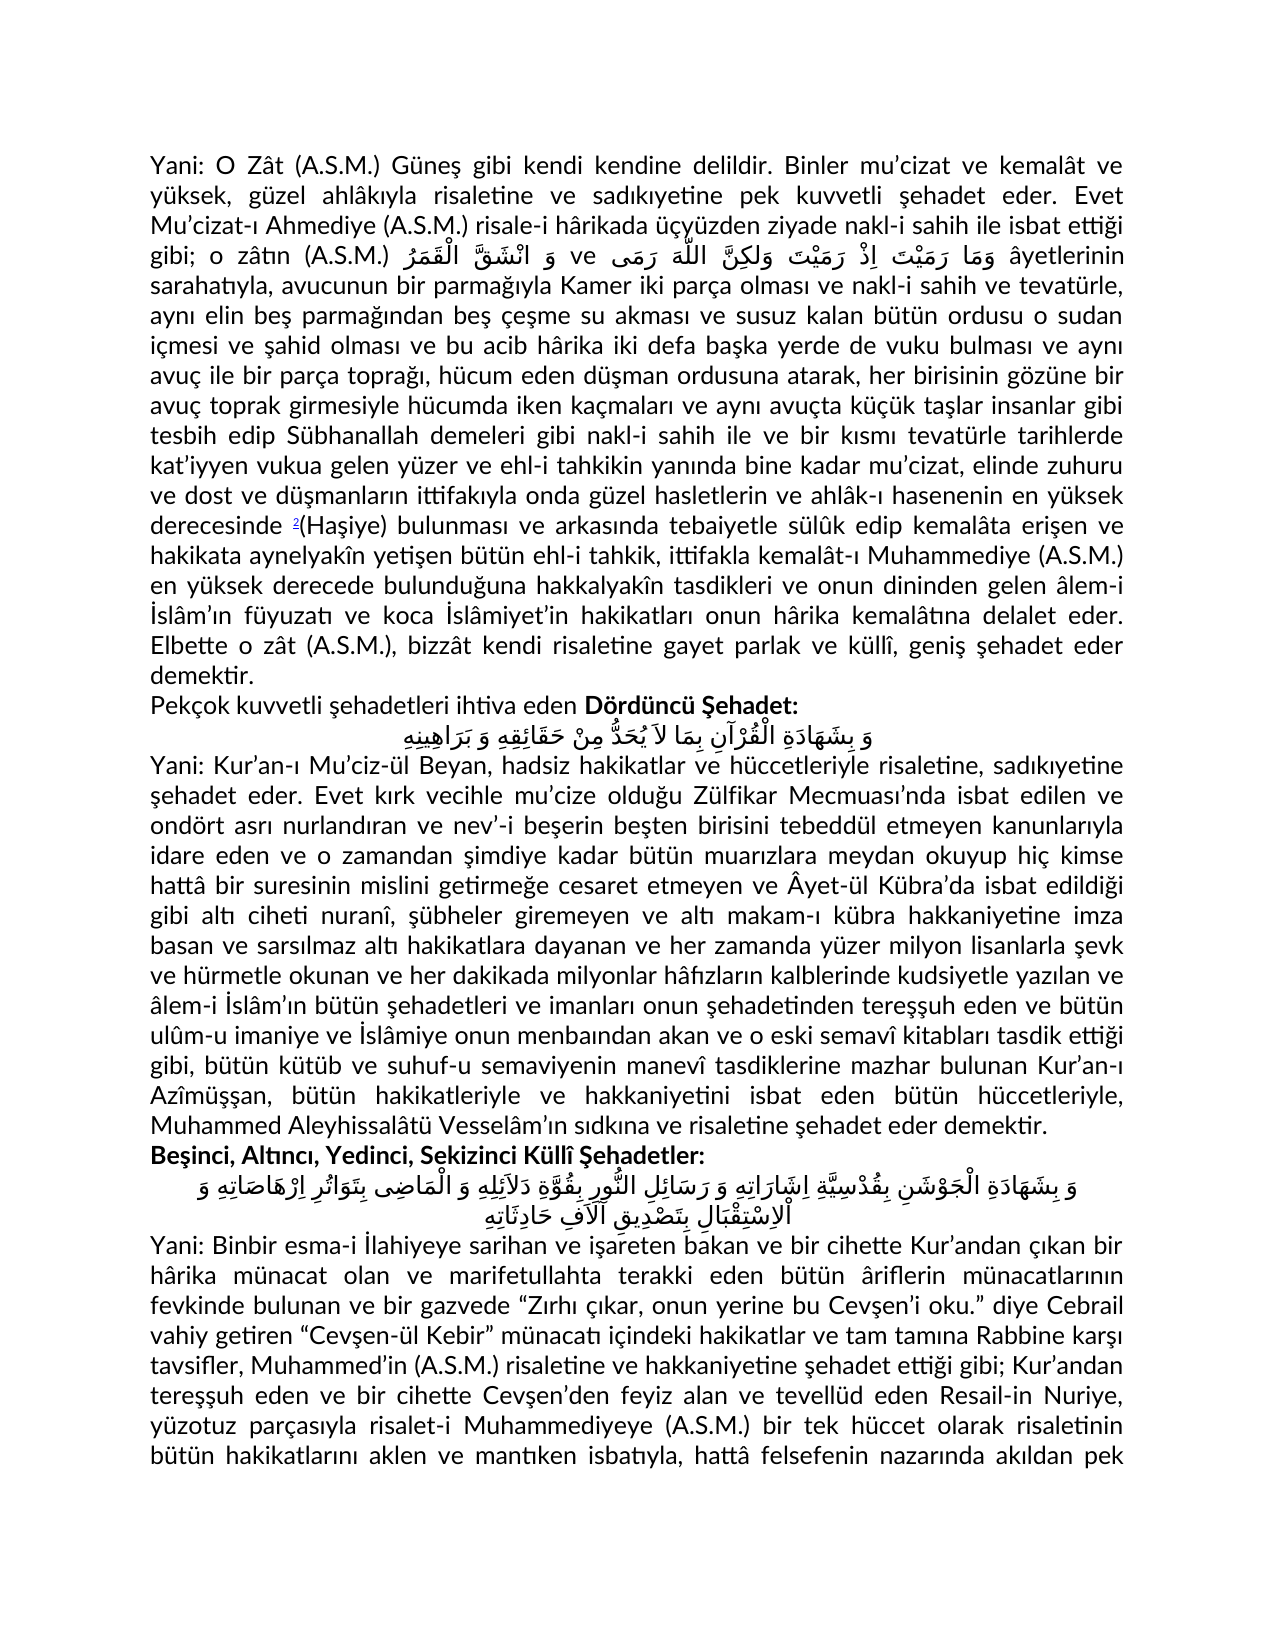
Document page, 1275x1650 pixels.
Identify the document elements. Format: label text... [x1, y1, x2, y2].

text Beşinci, Altıncı, Yedinci, Sekizinci Küllî Şehadetler: [150, 1140, 1125, 1170]
text Yani: O Zât (A.S.M.) Güneş gibi kendi kendine delildir. Binler mu’cizat ve kemalât ve yüksek, güzel ahlâkıyla risaletine ve sadıkıyetine pek kuvvetli şehadet eder. Evet Mu’cizat-ı Ahmediye (A.S.M.) risale-i hârikada üçyüzden ziyade nakl-i sahih ile isbat ettiği gibi; o zâtın (A.S.M.) وَ انْشَقَّ الْقَمَرُ ve وَمَا رَمَيْتَ اِذْ رَمَيْتَ وَلكِنَّ اللّهَ رَمَى âyetlerinin sarahatıyla, avucunun bir parmağıyla Kamer iki parça olması ve nakl-i sahih ve tevatürle, aynı elin beş parmağından beş çeşme su akması ve susuz kalan bütün ordusu o sudan içmesi ve şahid olması ve bu acib hârika iki defa başka yerde de vuku bulması ve aynı avuç ile bir parça toprağı, hücum eden düşman ordusuna atarak, her birisinin gözüne bir avuç toprak girmesiyle hücumda iken kaçmaları ve aynı avuçta küçük taşlar insanlar gibi tesbih edip Sübhanallah demeleri gibi nakl-i sahih ile ve bir kısmı tevatürle tarihlerde kat’iyyen vukua gelen yüzer ve ehl-i tahkikin yanında bine kadar mu’cizat, elinde zuhuru ve dost ve düşmanların ittifakıyla onda güzel hasletlerin ve ahlâk-ı hasenenin en yüksek derecesinde 2(Haşiye) bulunması ve arkasında tebaiyetle sülûk edip kemalâta erişen ve hakikata aynelyakîn yetişen bütün ehl-i tahkik, ittifakla kemalât-ı Muhammediye (A.S.M.) en yüksek derecede bulunduğuna hakkalyakîn tasdikleri ve onun dininden gelen âlem-i İslâm’ın füyuzatı ve koca İslâmiyet’in hakikatları onun hârika kemalâtına delalet eder. Elbette o zât (A.S.M.), bizzât kendi risaletine gayet parlak ve küllî, geniş şehadet eder demektir. [150, 150, 1125, 690]
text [150, 1230, 1125, 1470]
text وَ بِشَهَادَةِ الْجَوْشَنِ بِقُدْسِيَّةِ اِشَارَاتِهِ وَ رَسَائِلِ النُّورِ بِقُوَّةِ دَلاَئِلِهِ وَ الْمَاضِى بِتَوَاتُرِ اِرْهَاصَاتِهِ وَ اْلاِسْتِقْبَالِ بِتَصْدِيقِ آلاَفِ حَادِثَاتِهِ [150, 1170, 1125, 1230]
text Yani: Kur’an-ı Mu’ciz-ül Beyan, hadsiz hakikatlar ve hüccetleriyle risaletine, sadıkıyetine şehadet eder. Evet kırk vecihle mu’cize olduğu Zülfikar Mecmuası’nda isbat edilen ve ondört asrı nurlandıran ve nev’-i beşerin beşten birisini tebeddül etmeyen kanunlarıyla idare eden ve o zamandan şimdiye kadar bütün muarızlara meydan okuyup hiç kimse hattâ bir suresinin mislini getirmeğe cesaret etmeyen ve Âyet-ül Kübra’da isbat edildiği gibi altı ciheti nuranî, şübheler giremeyen ve altı makam-ı kübra hakkaniyetine imza basan ve sarsılmaz altı hakikatlara dayanan ve her zamanda yüzer milyon lisanlarla şevk ve hürmetle okunan ve her dakikada milyonlar hâfızların kalblerinde kudsiyetle yazılan ve âlem-i İslâm’ın bütün şehadetleri ve imanları onun şehadetinden tereşşuh eden ve bütün ulûm-u imaniye ve İslâmiye onun menbaından akan ve o eski semavî kitabları tasdik ettiği gibi, bütün kütüb ve suhuf-u semaviyenin manevî tasdiklerine mazhar bulunan Kur’an-ı Azîmüşşan, bütün hakikatleriyle ve hakkaniyetini isbat eden bütün hüccetleriyle, Muhammed Aleyhissalâtü Vesselâm’ın sıdkına ve risaletine şehadet eder demektir. [150, 750, 1125, 1140]
text Pekçok kuvvetli şehadetleri ihtiva eden Dördüncü Şehadet: [150, 690, 1125, 720]
text وَ بِشَهَادَةِ الْقُرْآنِ بِمَا لاَ يُحَدُّ مِنْ حَقَائِقِهِ وَ بَرَاهِينِهِ [150, 720, 1125, 750]
